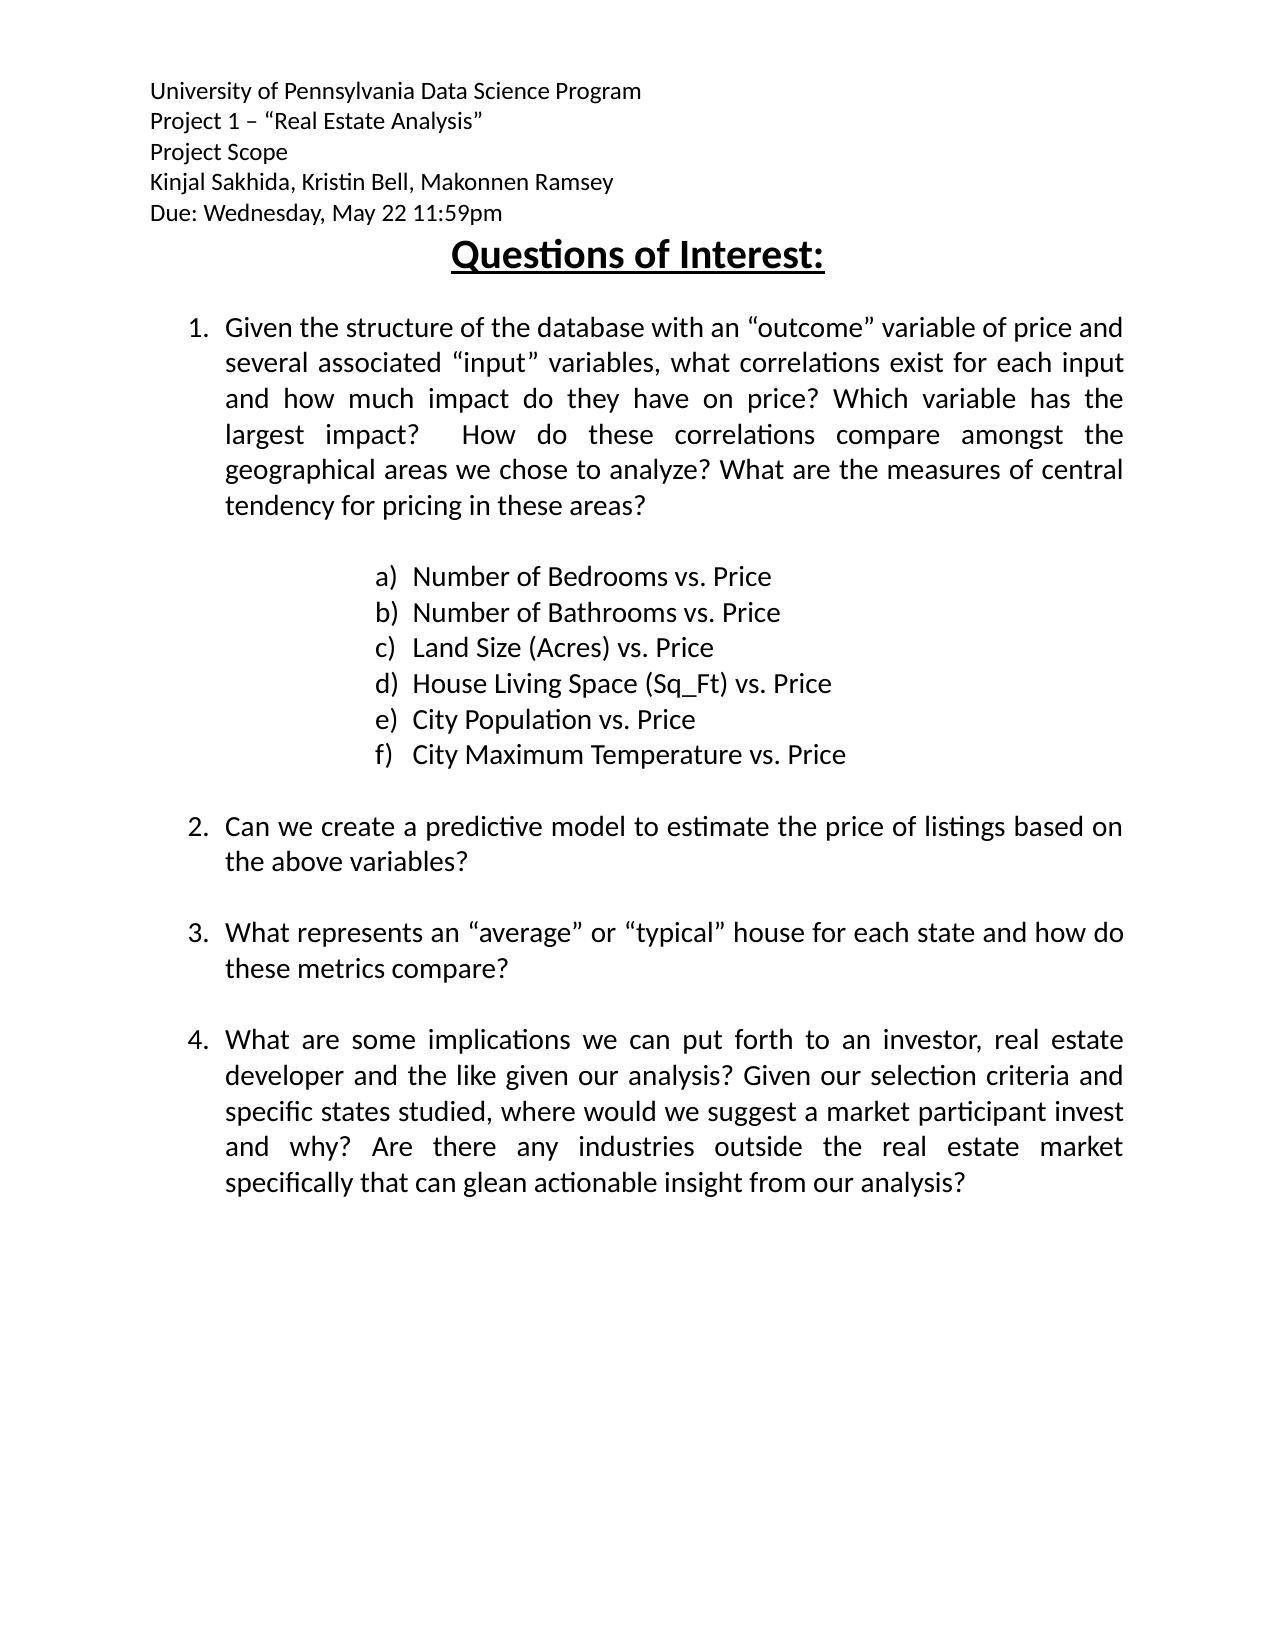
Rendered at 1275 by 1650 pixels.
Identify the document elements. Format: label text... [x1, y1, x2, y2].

list Given the structure of the database with an “outcome” variable of price and several associated “input” variables, what correlations exist for each input and how much impact do they have on price? Which variable has the largest impact? How do these correlations compare amongst the geographical areas we chose to analyze? What are the measures of central tendency for pricing in these areas? [187, 309, 1125, 523]
list Number of Bathrooms vs. Price [375, 594, 1125, 629]
list Number of Bedrooms vs. Price [375, 558, 1125, 594]
text Questions of Interest: [150, 228, 1125, 278]
list City Maximum Temperature vs. Price [375, 736, 1125, 772]
list House Living Space (Sq_Ft) vs. Price [375, 665, 1125, 701]
list Land Size (Acres) vs. Price [375, 629, 1125, 665]
list What are some implications we can put forth to an investor, real estate developer and the like given our analysis? Given our selection criteria and specific states studied, where would we suggest a market participant invest and why? Are there any industries outside the real estate market specifically that can glean actionable insight from our analysis? [187, 1021, 1125, 1199]
list City Population vs. Price [375, 701, 1125, 736]
list What represents an “average” or “typical” house for each state and how do these metrics compare? [187, 914, 1125, 986]
list Can we create a predictive model to estimate the price of listings based on the above variables? [187, 808, 1125, 879]
